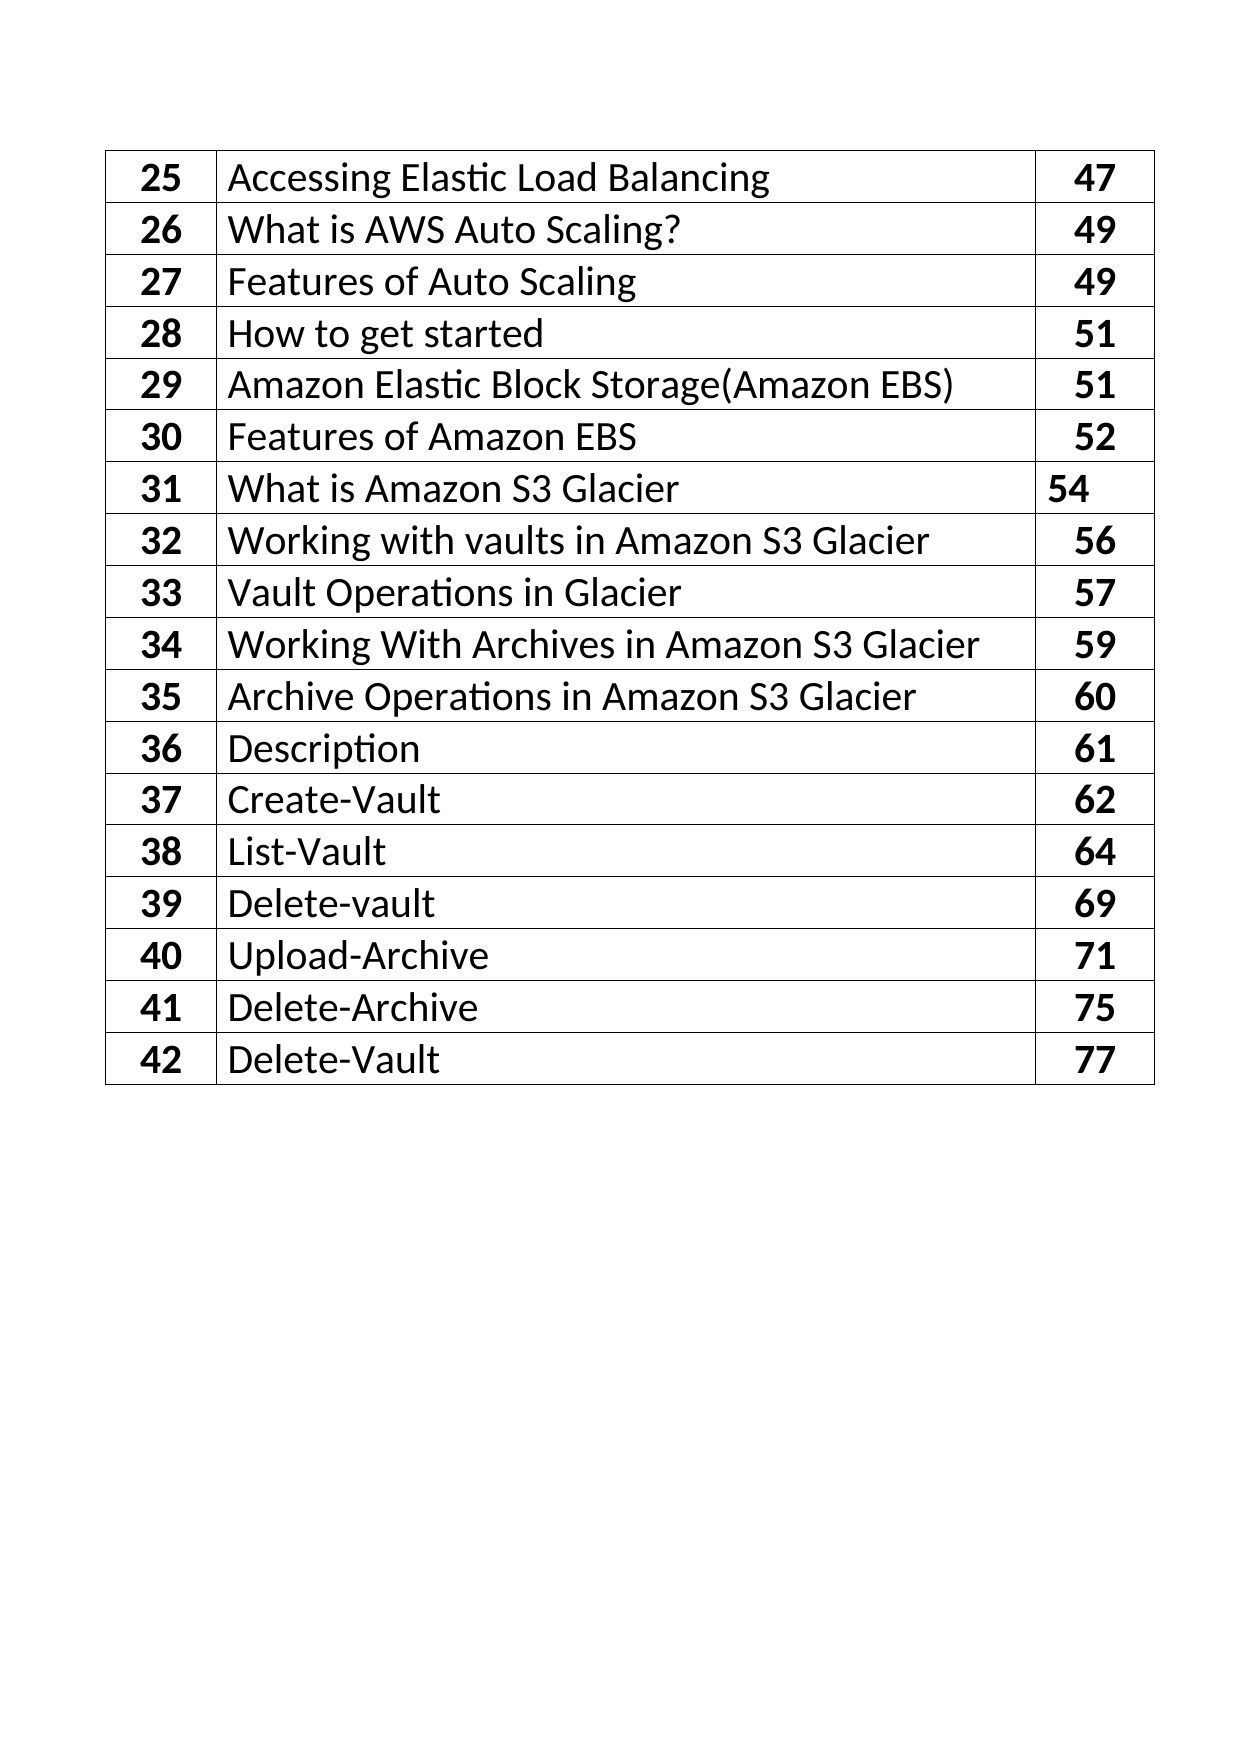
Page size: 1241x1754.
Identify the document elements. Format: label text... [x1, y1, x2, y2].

table_cell 30 [106, 410, 216, 461]
table_cell What is AWS Auto Scaling? [217, 203, 1035, 254]
table_cell 52 [1036, 410, 1154, 461]
table_cell 39 [106, 877, 216, 928]
table_cell Archive Operations in Amazon S3 Glacier [217, 670, 1035, 721]
table_cell 49 [1036, 255, 1154, 306]
table_cell What is Amazon S3 Glacier [217, 462, 1035, 513]
table_cell 42 [106, 1033, 216, 1084]
table_cell 35 [106, 670, 216, 721]
table_cell 56 [1036, 514, 1154, 565]
table_cell 29 [106, 359, 216, 409]
table_cell 27 [106, 255, 216, 306]
table_cell Features of Amazon EBS [217, 410, 1035, 461]
table_cell Vault Operations in Glacier [217, 566, 1035, 617]
table_cell 51 [1036, 307, 1154, 357]
table_cell 36 [106, 722, 216, 772]
table_cell 64 [1036, 825, 1154, 876]
table_cell Description [217, 722, 1035, 772]
table_cell 57 [1036, 566, 1154, 617]
table_cell 31 [106, 462, 216, 513]
table_cell 77 [1036, 1033, 1154, 1084]
table_cell 41 [106, 981, 216, 1032]
table_cell 25 [106, 151, 216, 202]
table_cell List-Vault [217, 825, 1035, 876]
table_cell 32 [106, 514, 216, 565]
table_cell Features of Auto Scaling [217, 255, 1035, 306]
table_cell 75 [1036, 981, 1154, 1032]
table_cell 62 [1036, 774, 1154, 824]
table_cell 59 [1036, 618, 1154, 669]
table_cell Create-Vault [217, 774, 1035, 824]
table_cell 28 [106, 307, 216, 357]
table_cell 69 [1036, 877, 1154, 928]
table_cell 49 [1036, 203, 1154, 254]
table_cell 47 [1036, 151, 1154, 202]
table_cell Working with vaults in Amazon S3 Glacier [217, 514, 1035, 565]
table_cell 37 [106, 774, 216, 824]
table_cell Delete-vault [217, 877, 1035, 928]
table_cell Amazon Elastic Block Storage(Amazon EBS) [217, 359, 1035, 409]
table_cell 71 [1036, 929, 1154, 980]
table_cell Upload-Archive [217, 929, 1035, 980]
table_cell 60 [1036, 670, 1154, 721]
table_cell 38 [106, 825, 216, 876]
table_cell Delete-Archive [217, 981, 1035, 1032]
table_cell 40 [106, 929, 216, 980]
table_cell 34 [106, 618, 216, 669]
table_cell 61 [1036, 722, 1154, 772]
table_cell 54 [1036, 462, 1154, 513]
table_cell 33 [106, 566, 216, 617]
table_cell Delete-Vault [217, 1033, 1035, 1084]
table_cell Working With Archives in Amazon S3 Glacier [217, 618, 1035, 669]
table_cell 26 [106, 203, 216, 254]
table_cell 51 [1036, 359, 1154, 409]
table_cell How to get started [217, 307, 1035, 357]
table_cell Accessing Elastic Load Balancing [217, 151, 1035, 202]
